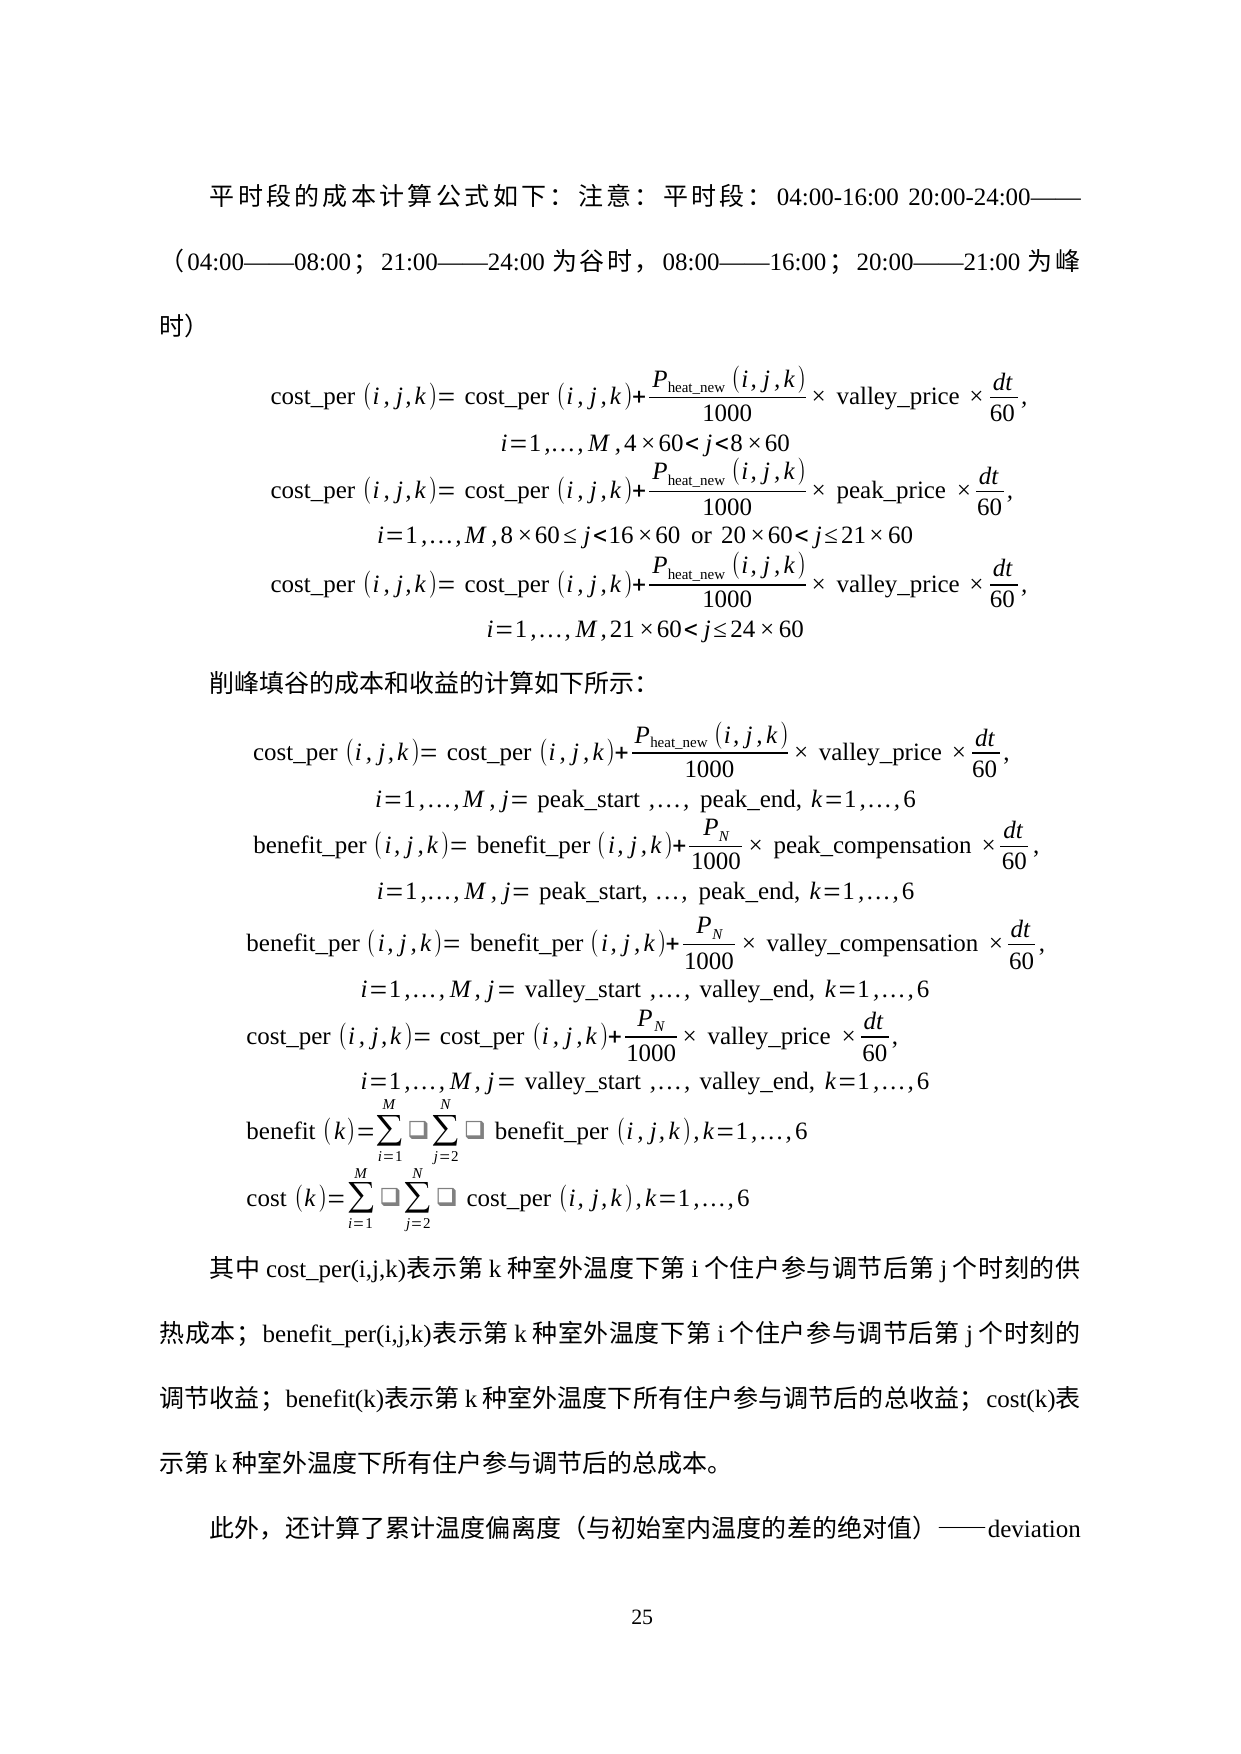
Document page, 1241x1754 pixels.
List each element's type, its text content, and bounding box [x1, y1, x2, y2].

text 削峰填谷的成本和收益的计算如下所示： [159, 649, 1081, 714]
text 平时段的成本计算公式如下：注意：平时段：04:00-16:00 20:00-24:00——（04:00——08:00；21:00——24:00为谷时，08:00——16:00；20:00——21:00为峰时） [159, 162, 1081, 357]
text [159, 1494, 1081, 1559]
text 其中cost_per(i,j,k)表示第k种室外温度下第i个住户参与调节后第j个时刻的供热成本；benefit_per(i,j,k)表示第k种室外温度下第i个住户参与调节后第j个时刻的调节收益；benefit(k)表示第k种室外温度下所有住户参与调节后的总收益；cost(k)表示第k种室外温度下所有住户参与调节后的总成本。 [159, 1234, 1081, 1494]
